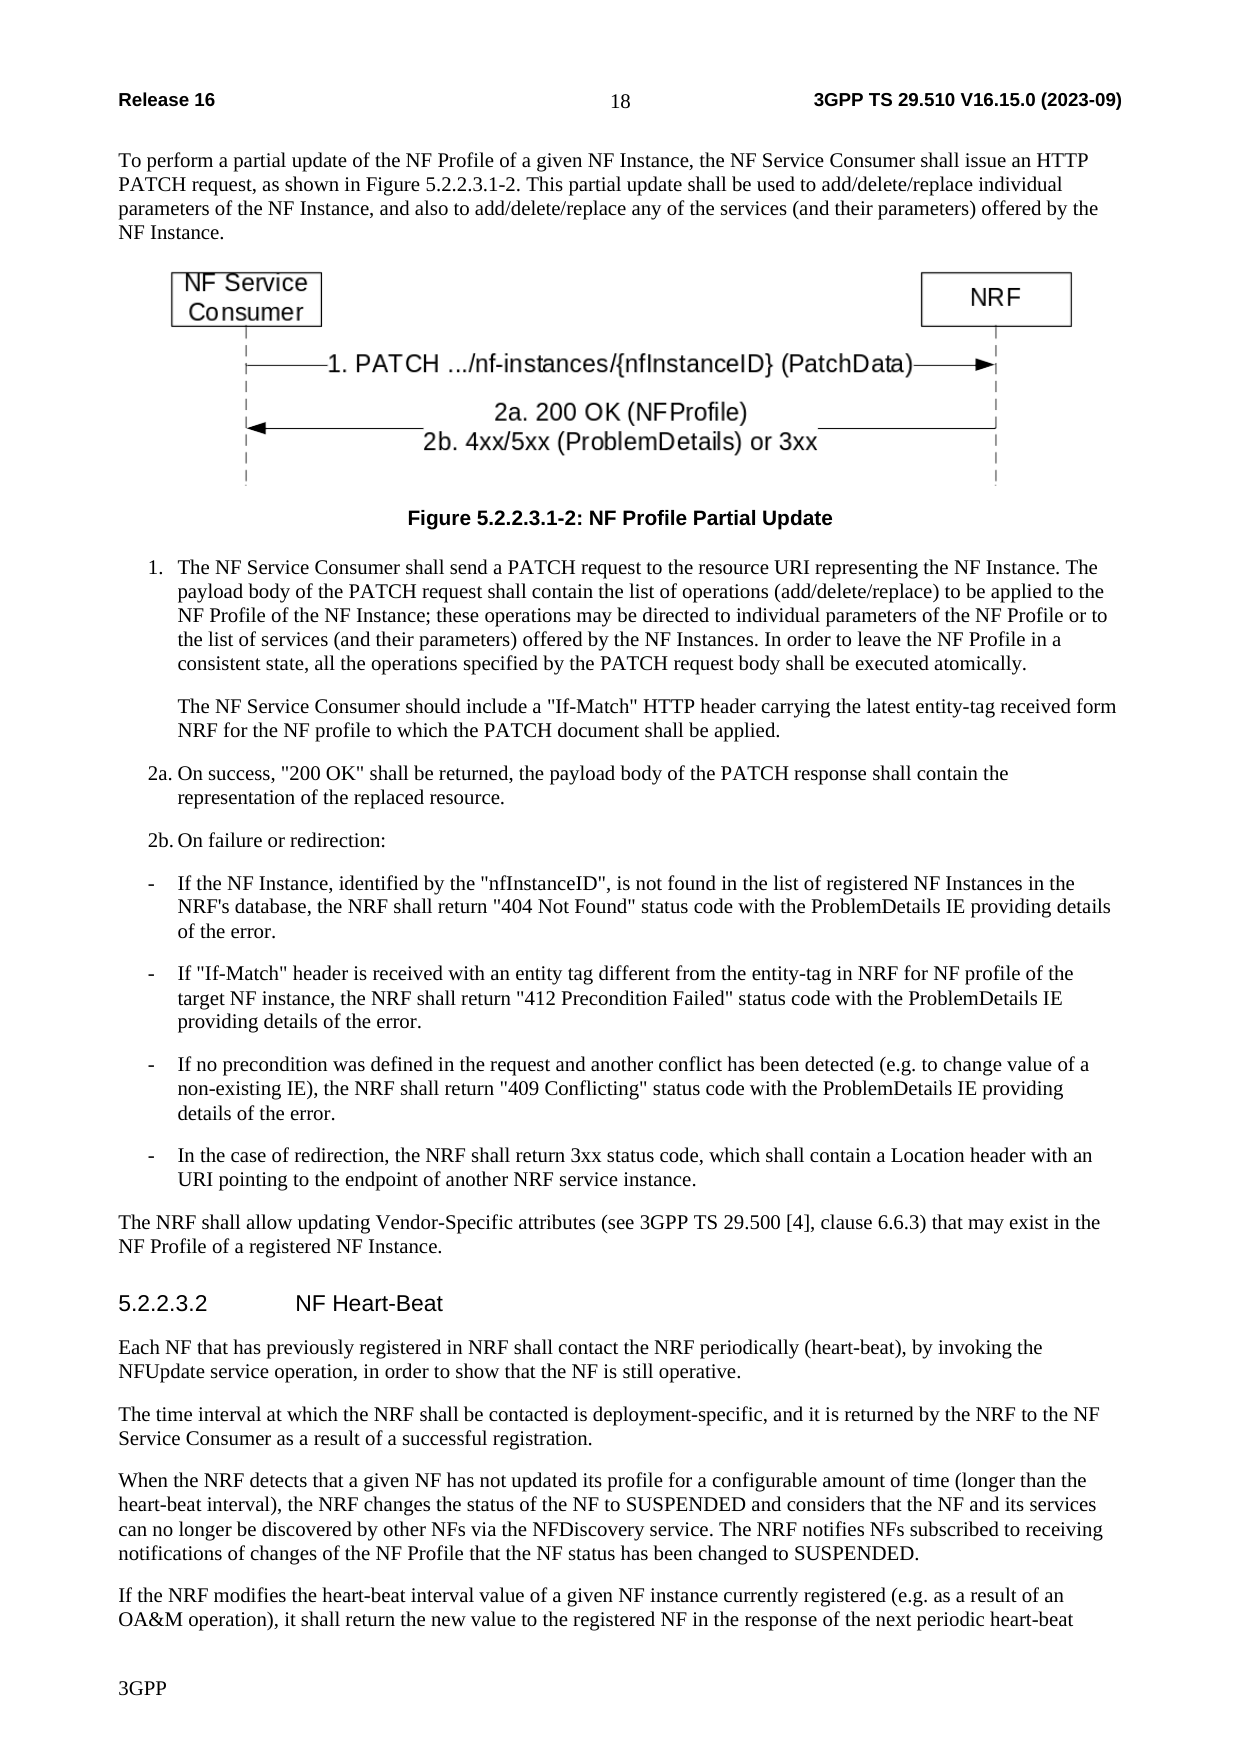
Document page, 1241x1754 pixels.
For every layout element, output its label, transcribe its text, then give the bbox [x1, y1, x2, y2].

text Each NF that has previously registered in NRF shall contact the NRF periodically (heart-beat), by invoking the NFUpdate service operation, in order to show that the NF is still operative. [118, 1334, 1122, 1383]
text When the NRF detects that a given NF has not updated its profile for a configurable amount of time (longer than the heart-beat interval), the NRF changes the status of the NF to SUSPENDED and considers that the NF and its services can no longer be discovered by other NFs via the NFDiscovery service. The NRF notifies NFs subscribed to receiving notifications of changes of the NF Profile that the NF status has been changed to SUSPENDED. [118, 1468, 1122, 1564]
text The NF Service Consumer should include a "If-Match" HTTP header carrying the latest entity-tag received form NRF for the NF profile to which the PATCH document shall be applied. [148, 694, 1122, 742]
text - If the NF Instance, identified by the "nfInstanceID", is not found in the list of registered NF Instances in the NRF's database, the NRF shall return "404 Not Found" status code with the ProblemDetails IE providing details of the error. [148, 870, 1122, 943]
text 1. The NF Service Consumer shall send a PATCH request to the resource URI representing the NF Instance. The payload body of the PATCH request shall contain the list of operations (add/delete/replace) to be applied to the NF Profile of the NF Instance; these operations may be directed to individual parameters of the NF Profile or to the list of services (and their parameters) offered by the NF Instances. In order to leave the NF Profile in a consistent state, all the operations specified by the PATCH request body shall be executed atomically. [148, 555, 1122, 675]
text 2b. On failure or redirection: [148, 828, 1122, 852]
text The NRF shall allow updating Vendor-Specific attributes (see 3GPP TS 29.500 [4], clause 6.6.3) that may exist in the NF Profile of a registered NF Instance. [118, 1210, 1122, 1258]
text 2a. On success, "200 OK" shall be returned, the payload body of the PATCH response shall contain the representation of the replaced resource. [148, 761, 1122, 809]
text Figure 5.2.2.3.1-2: NF Profile Partial Update [118, 506, 1122, 530]
subtitle 5.2.2.3.2 NF Heart-Beat [118, 1289, 1122, 1316]
text - In the case of redirection, the NRF shall return 3xx status code, which shall contain a Location header with an URI pointing to the endpoint of another NRF service instance. [148, 1143, 1122, 1191]
text The time interval at which the NRF shall be contacted is deployment-specific, and it is returned by the NRF to the NF Service Consumer as a result of a successful registration. [118, 1401, 1122, 1449]
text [118, 1583, 1122, 1631]
text To perform a partial update of the NF Profile of a given NF Instance, the NF Service Consumer shall issue an HTTP PATCH request, as shown in Figure 5.2.2.3.1-2. This partial update shall be used to add/delete/replace individual parameters of the NF Instance, and also to add/delete/replace any of the services (and their parameters) offered by the NF Instance. [118, 147, 1122, 244]
text - If no precondition was defined in the request and another conflict has been detected (e.g. to change value of a non-existing IE), the NRF shall return "409 Conflicting" status code with the ProblemDetails IE providing details of the error. [148, 1052, 1122, 1124]
text - If "If-Match" header is received with an entity tag different from the entity-tag in NRF for NF profile of the target NF instance, the NRF shall return "412 Precondition Failed" status code with the ProblemDetails IE providing details of the error. [148, 961, 1122, 1033]
